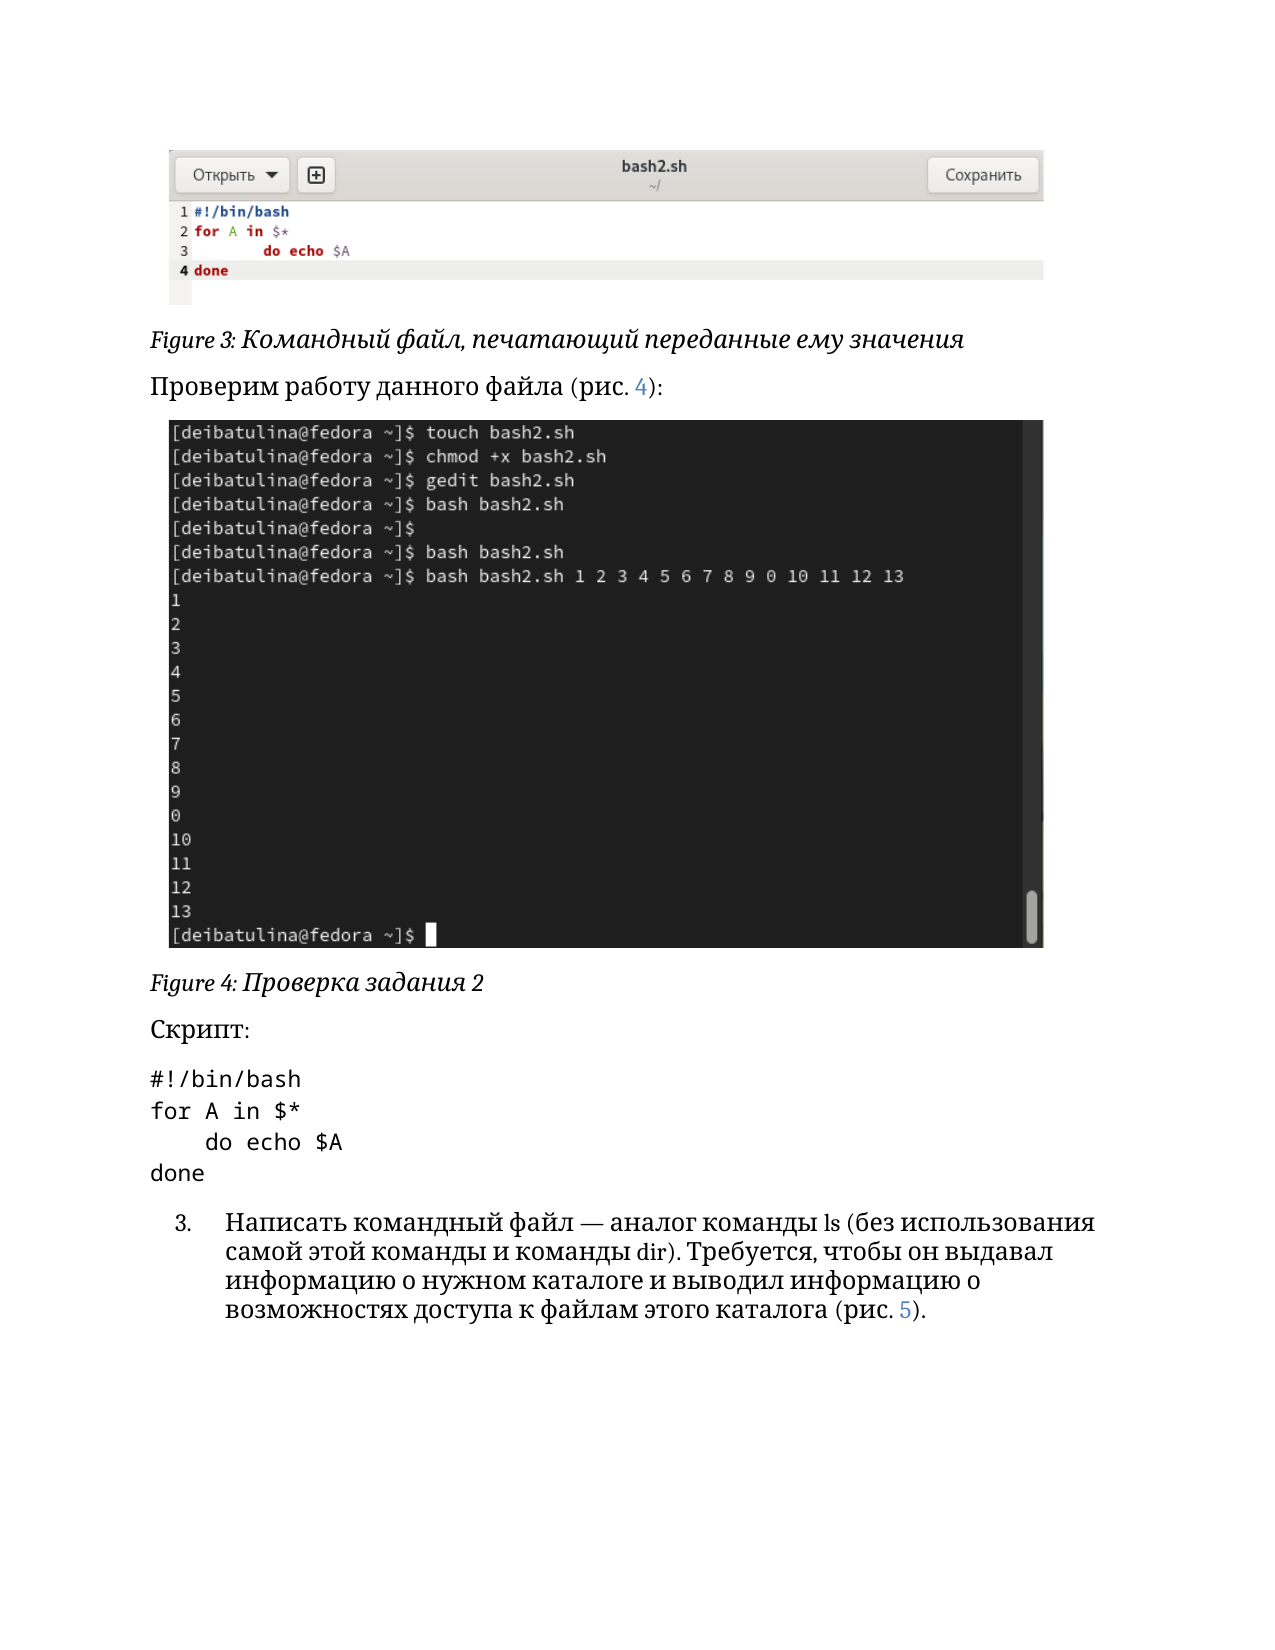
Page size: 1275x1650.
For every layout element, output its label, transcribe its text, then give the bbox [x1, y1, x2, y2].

text Figure 4: Проверка задания 2 [150, 968, 1125, 997]
text #!/bin/bash for A in $* do echo $A done [150, 1063, 1125, 1188]
list Написать командный файл — аналог команды ls (без использования самой этой команды и команды dir). Требуется, чтобы он выдавал информацию о нужном каталоге и выводил информацию о возможностях доступа к файлам этого каталога (рис. 5). [175, 1209, 1125, 1324]
picture [168, 420, 1044, 948]
picture [168, 150, 1044, 305]
text Figure 3: Командный файл, печатающий переданные ему значения [150, 326, 1125, 354]
text Проверим работу данного файла (рис. 4): [150, 373, 1125, 402]
text Скрипт: [150, 1016, 1125, 1045]
